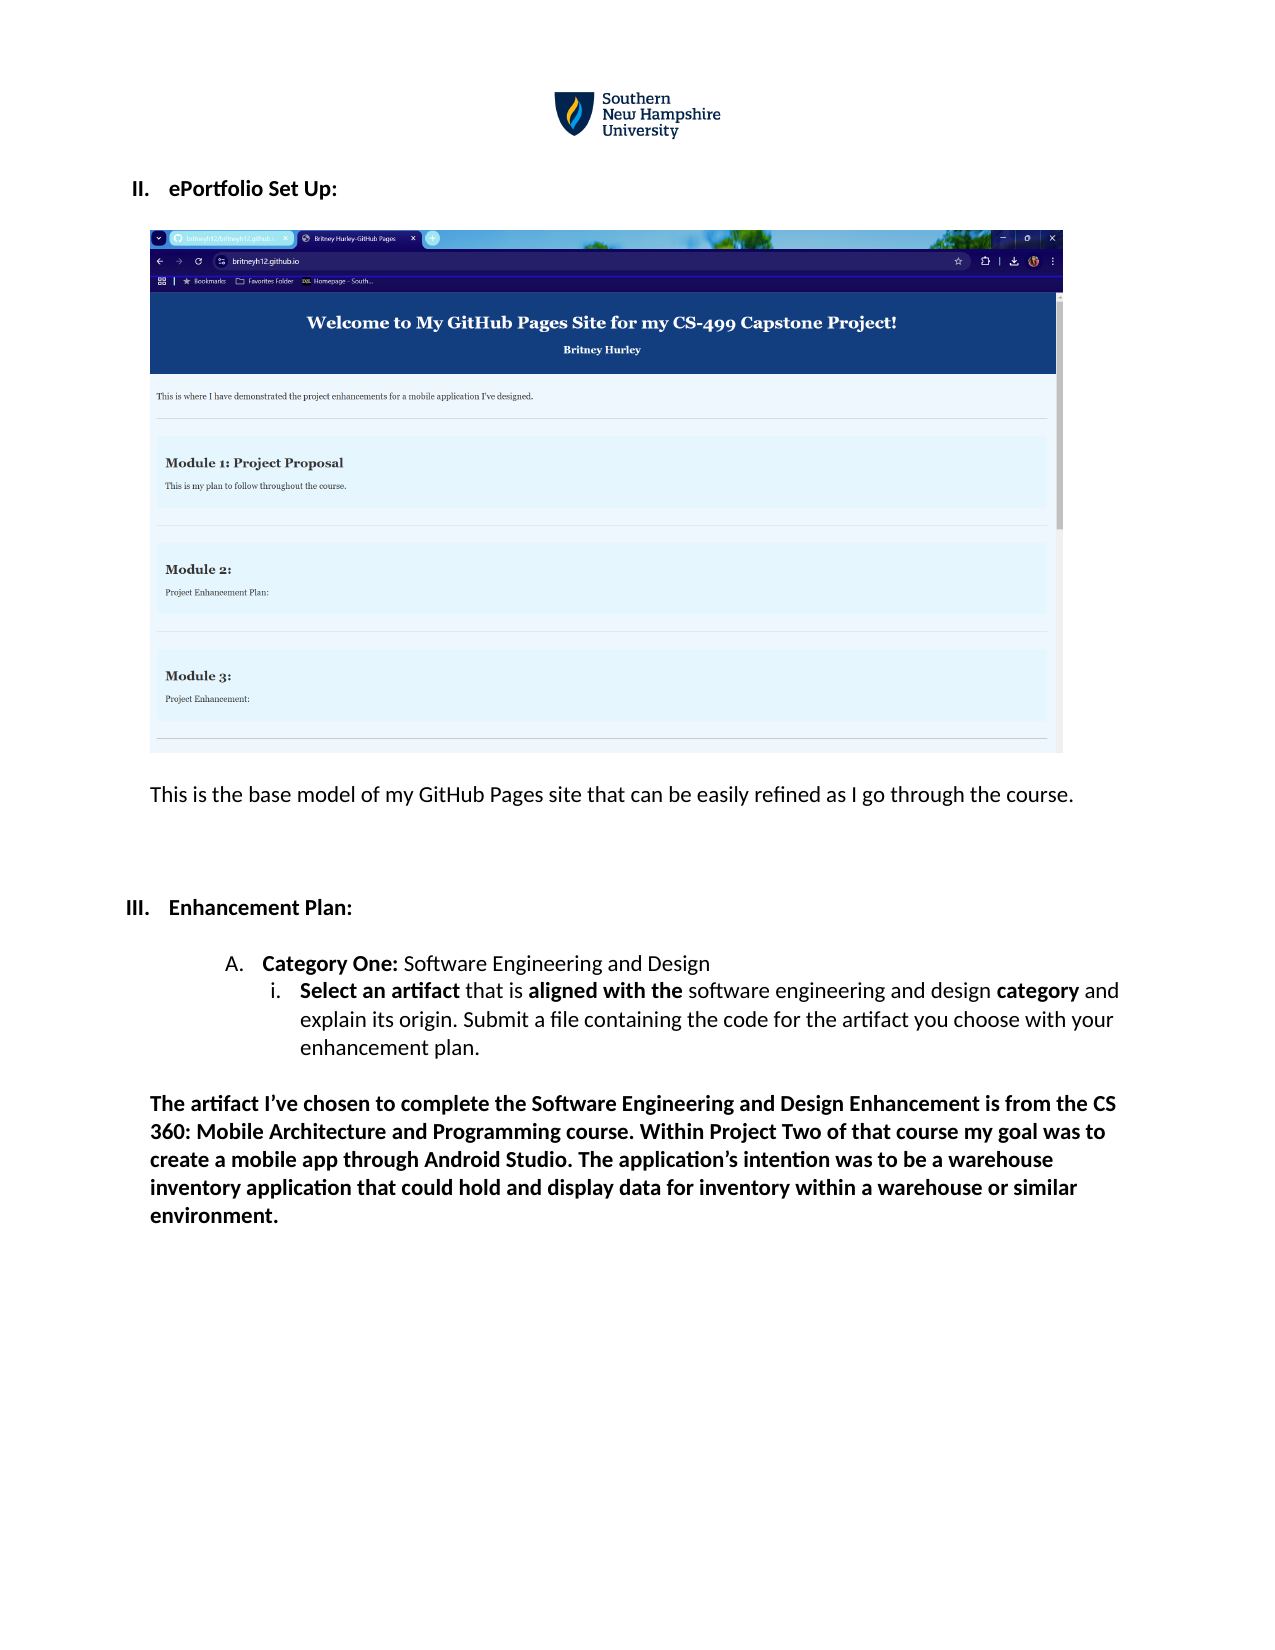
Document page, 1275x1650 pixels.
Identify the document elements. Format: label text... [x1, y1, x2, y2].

list Category One: Software Engineering and Design [225, 949, 1125, 977]
list ePortfolio Set Up: [150, 174, 1125, 202]
list Select an artifact that is aligned with the software engineering and design category and explain its origin. Submit a file containing the code for the artifact you choose with your enhancement plan. [281, 977, 1125, 1061]
picture [150, 230, 1063, 753]
text The artifact I’ve chosen to complete the Software Engineering and Design Enhancement is from the CS 360: Mobile Architecture and Programming course. Within Project Two of that course my goal was to create a mobile app through Android Studio. The application’s intention was to be a warehouse inventory application that could hold and display data for inventory within a warehouse or similar environment. [150, 1089, 1125, 1229]
list Enhancement Plan: [150, 893, 1125, 921]
text This is the base model of my GitHub Pages site that can be easily refined as I go through the course. [150, 781, 1125, 808]
picture [546, 75, 729, 154]
